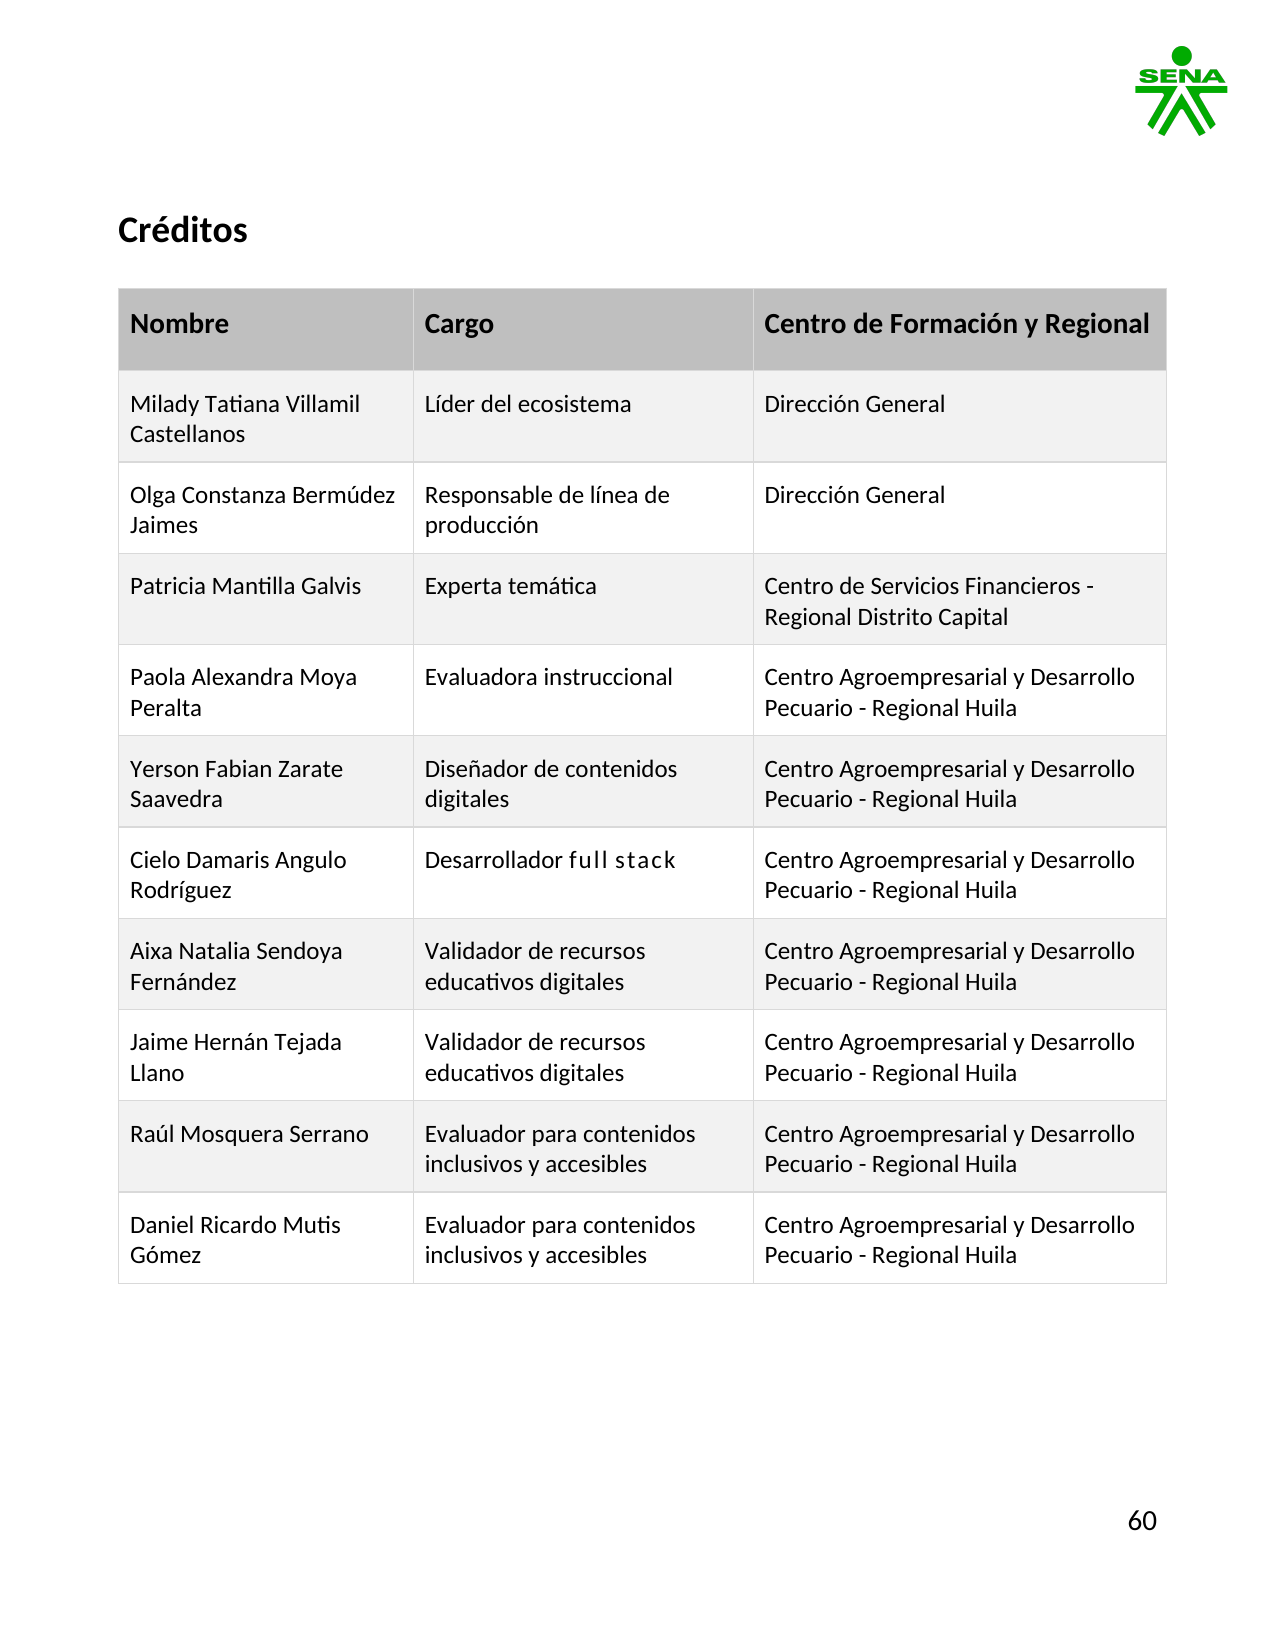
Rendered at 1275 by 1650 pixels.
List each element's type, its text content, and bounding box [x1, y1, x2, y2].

table_header Cargo [414, 289, 753, 370]
table_cell Yerson Fabian Zarate Saavedra [119, 736, 413, 826]
table_header Centro de Formación y Regional [754, 289, 1166, 370]
table_cell Aixa Natalia Sendoya Fernández [119, 919, 413, 1009]
table_cell Dirección General [754, 463, 1166, 553]
table_cell Daniel Ricardo Mutis Gómez [119, 1193, 413, 1283]
table_cell Líder del ecosistema [414, 371, 753, 461]
table_cell Cielo Damaris Angulo Rodríguez [119, 828, 413, 918]
table_cell Centro Agroempresarial y Desarrollo Pecuario - Regional Huila [754, 1101, 1166, 1191]
table_cell Centro Agroempresarial y Desarrollo Pecuario - Regional Huila [754, 1193, 1166, 1283]
table_cell Centro Agroempresarial y Desarrollo Pecuario - Regional Huila [754, 1010, 1166, 1100]
table_cell Validador de recursos educativos digitales [414, 1010, 753, 1100]
table_cell Centro Agroempresarial y Desarrollo Pecuario - Regional Huila [754, 828, 1166, 918]
table_cell Diseñador de contenidos digitales [414, 736, 753, 826]
picture [1135, 46, 1228, 136]
table_cell Evaluador para contenidos inclusivos y accesibles [414, 1101, 753, 1191]
table_cell Patricia Mantilla Galvis [119, 554, 413, 644]
table_cell Olga Constanza Bermúdez Jaimes [119, 463, 413, 553]
table_cell Jaime Hernán Tejada Llano [119, 1010, 413, 1100]
table_cell Dirección General [754, 371, 1166, 461]
table_cell Centro Agroempresarial y Desarrollo Pecuario - Regional Huila [754, 919, 1166, 1009]
table_cell Centro de Servicios Financieros -Regional Distrito Capital [754, 554, 1166, 644]
table_header Nombre [119, 289, 413, 370]
table_cell Responsable de línea de producción [414, 463, 753, 553]
text Créditos [118, 206, 1157, 252]
table_cell Evaluadora instruccional [414, 645, 753, 735]
table_cell Paola Alexandra Moya Peralta [119, 645, 413, 735]
table_cell Validador de recursos educativos digitales [414, 919, 753, 1009]
table_cell Evaluador para contenidos inclusivos y accesibles [414, 1193, 753, 1283]
table_cell Centro Agroempresarial y Desarrollo Pecuario - Regional Huila [754, 736, 1166, 826]
table_cell Experta temática [414, 554, 753, 644]
table_cell Raúl Mosquera Serrano [119, 1101, 413, 1191]
table_cell Milady Tatiana Villamil Castellanos [119, 371, 413, 461]
table_cell Desarrollador full stack [414, 828, 753, 918]
table_cell Centro Agroempresarial y Desarrollo Pecuario - Regional Huila [754, 645, 1166, 735]
